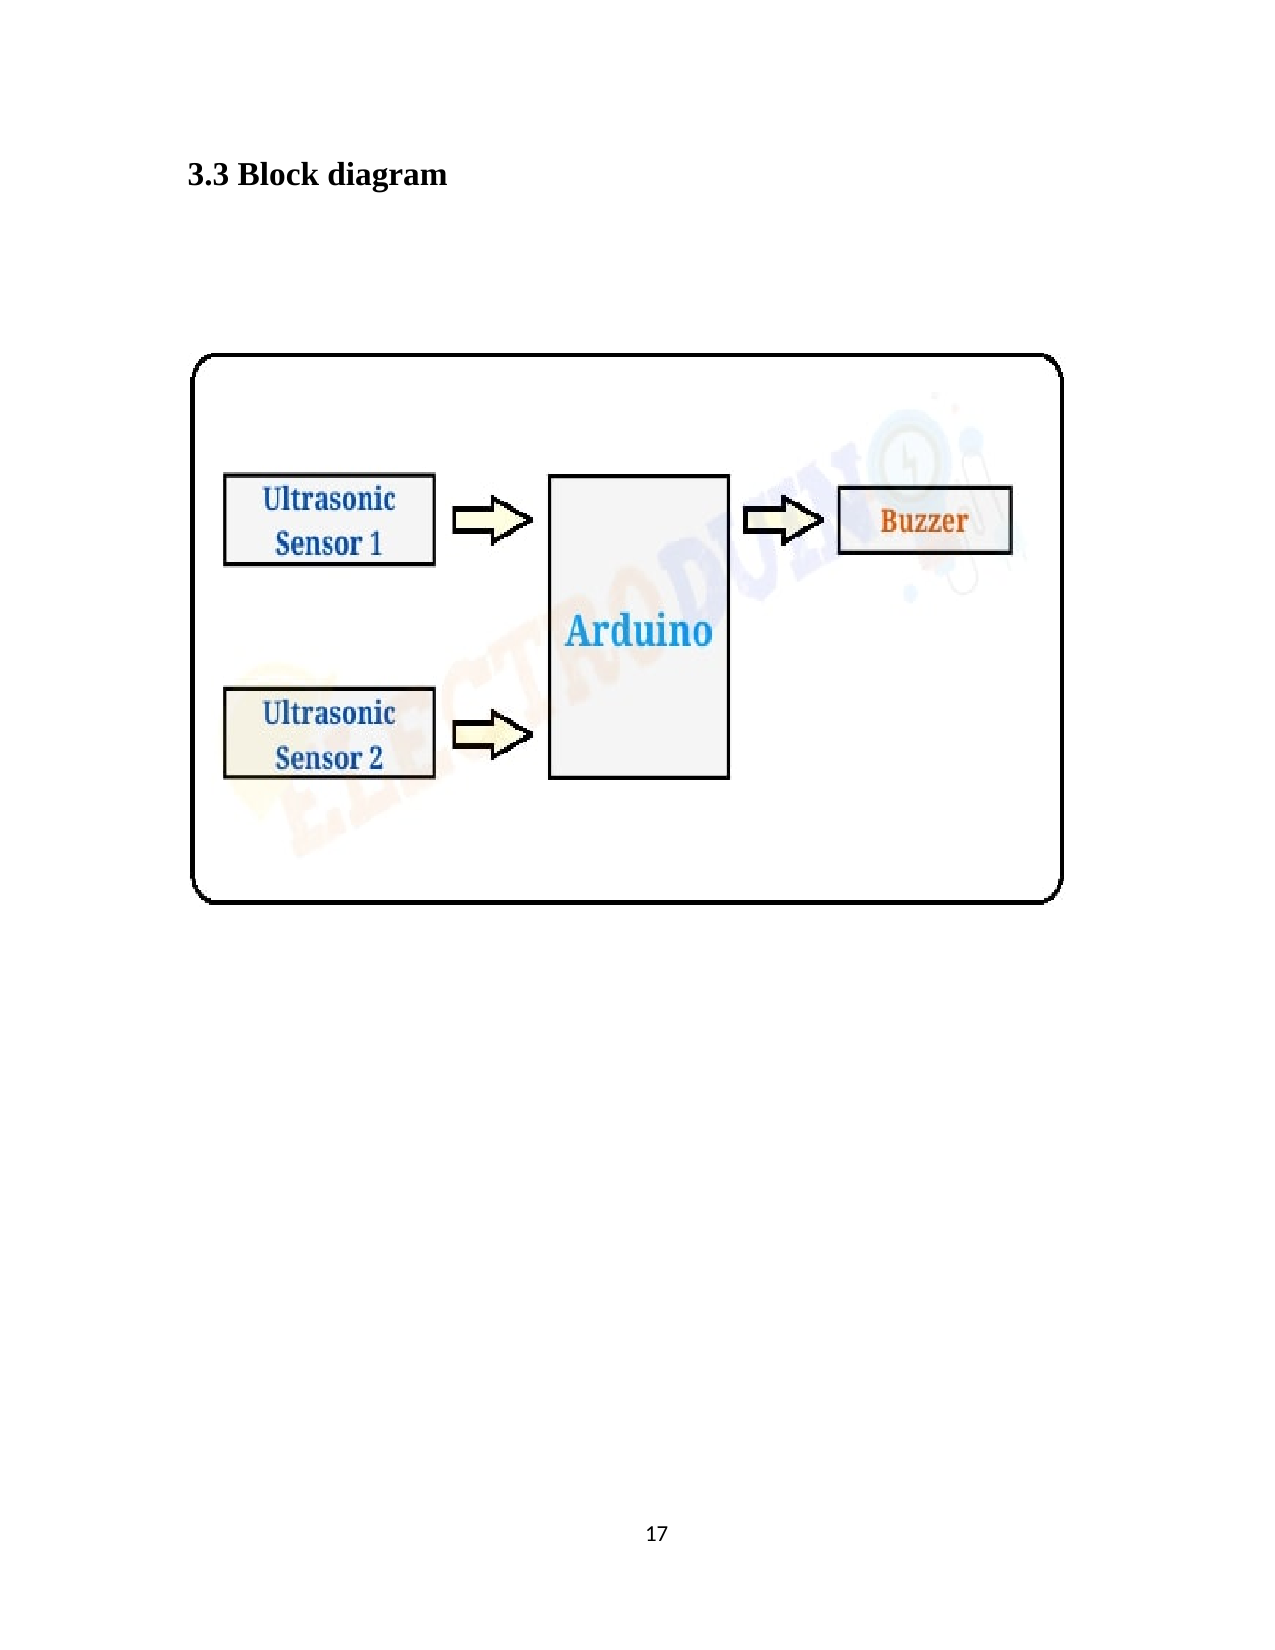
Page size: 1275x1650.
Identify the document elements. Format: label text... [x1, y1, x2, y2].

picture [187, 353, 1127, 929]
subtitle 3.3 Block diagram [187, 154, 1125, 192]
